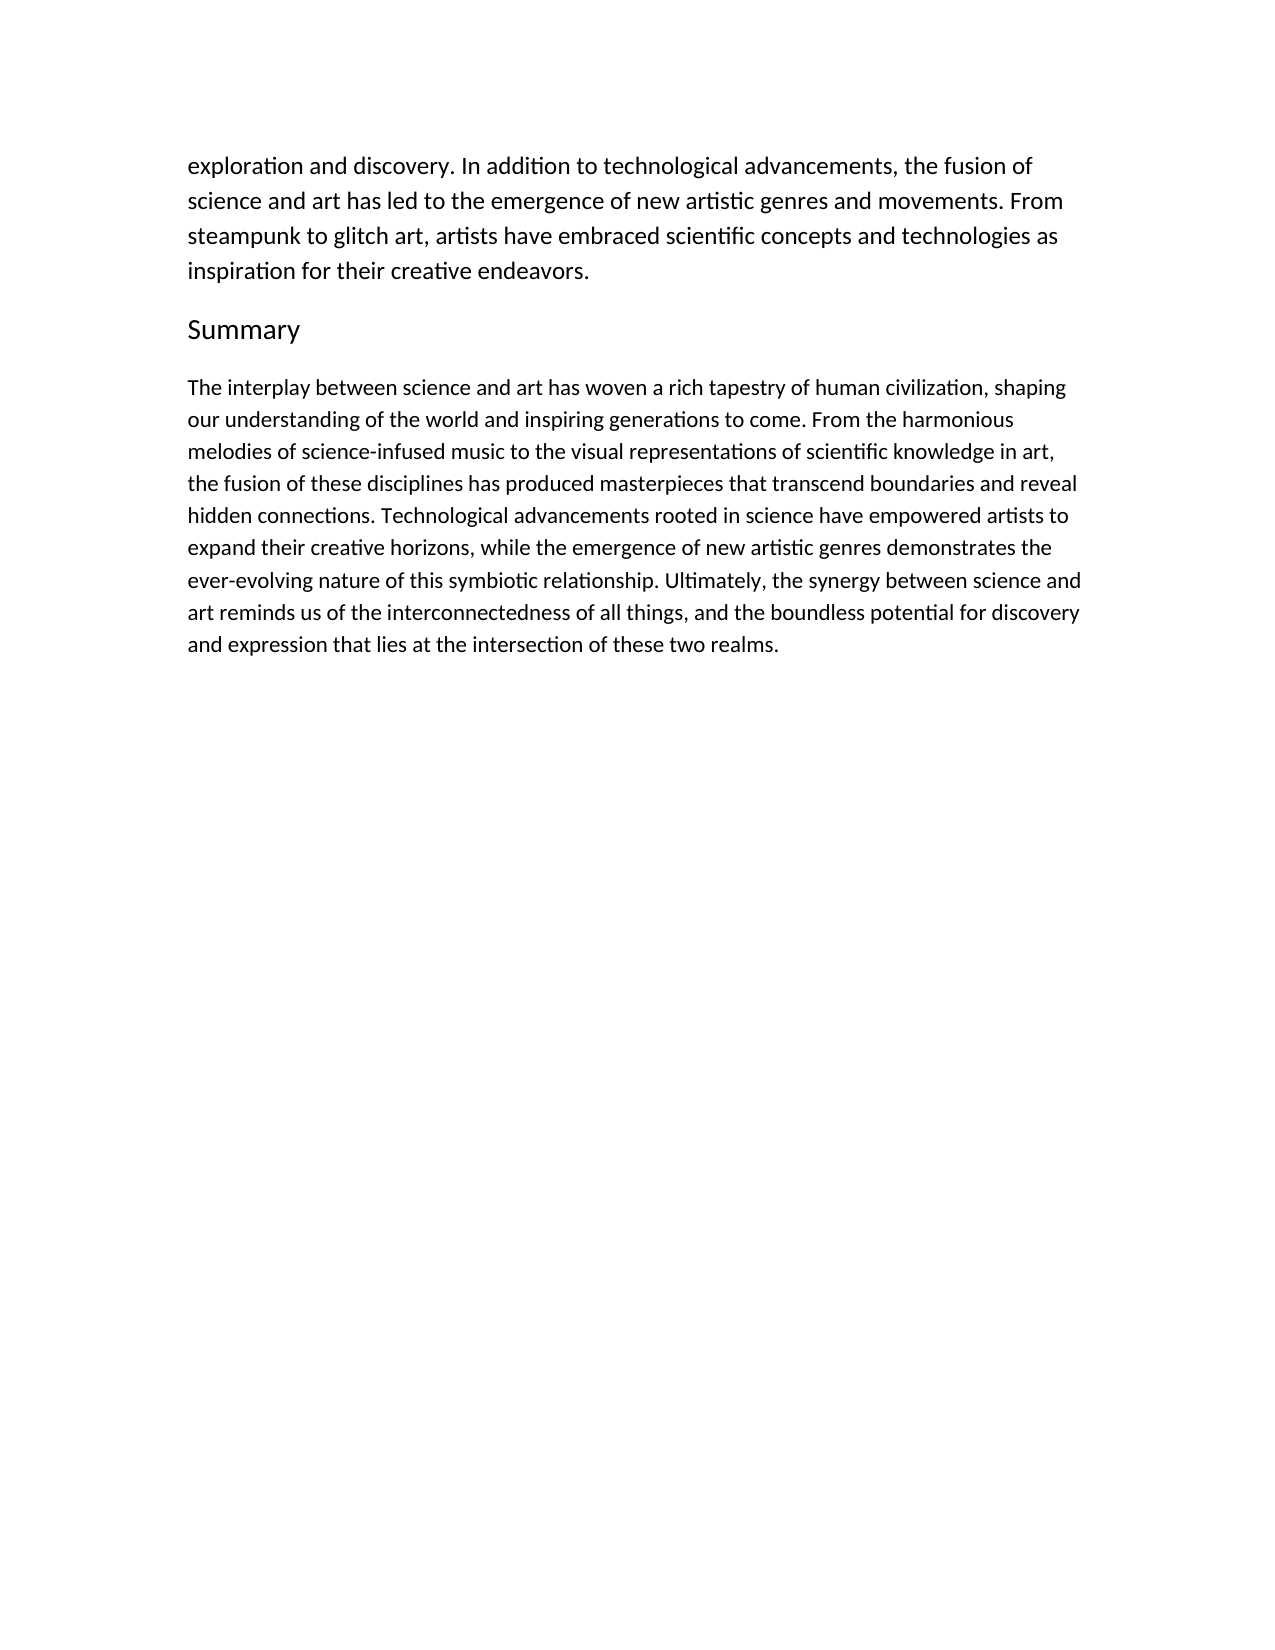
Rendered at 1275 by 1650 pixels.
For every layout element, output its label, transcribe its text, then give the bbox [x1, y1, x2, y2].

text Summary [187, 311, 1087, 346]
text The interplay between science and art has woven a rich tapestry of human civilization, shaping our understanding of the world and inspiring generations to come. From the harmonious melodies of science-infused music to the visual representations of scientific knowledge in art, the fusion of these disciplines has produced masterpieces that transcend boundaries and reveal hidden connections. Technological advancements rooted in science have empowered artists to expand their creative horizons, while the emergence of new artistic genres demonstrates the ever-evolving nature of this symbiotic relationship. Ultimately, the synergy between science and art reminds us of the interconnectedness of all things, and the boundless potential for discovery and expression that lies at the intersection of these two realms. [187, 373, 1087, 658]
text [187, 150, 1087, 286]
